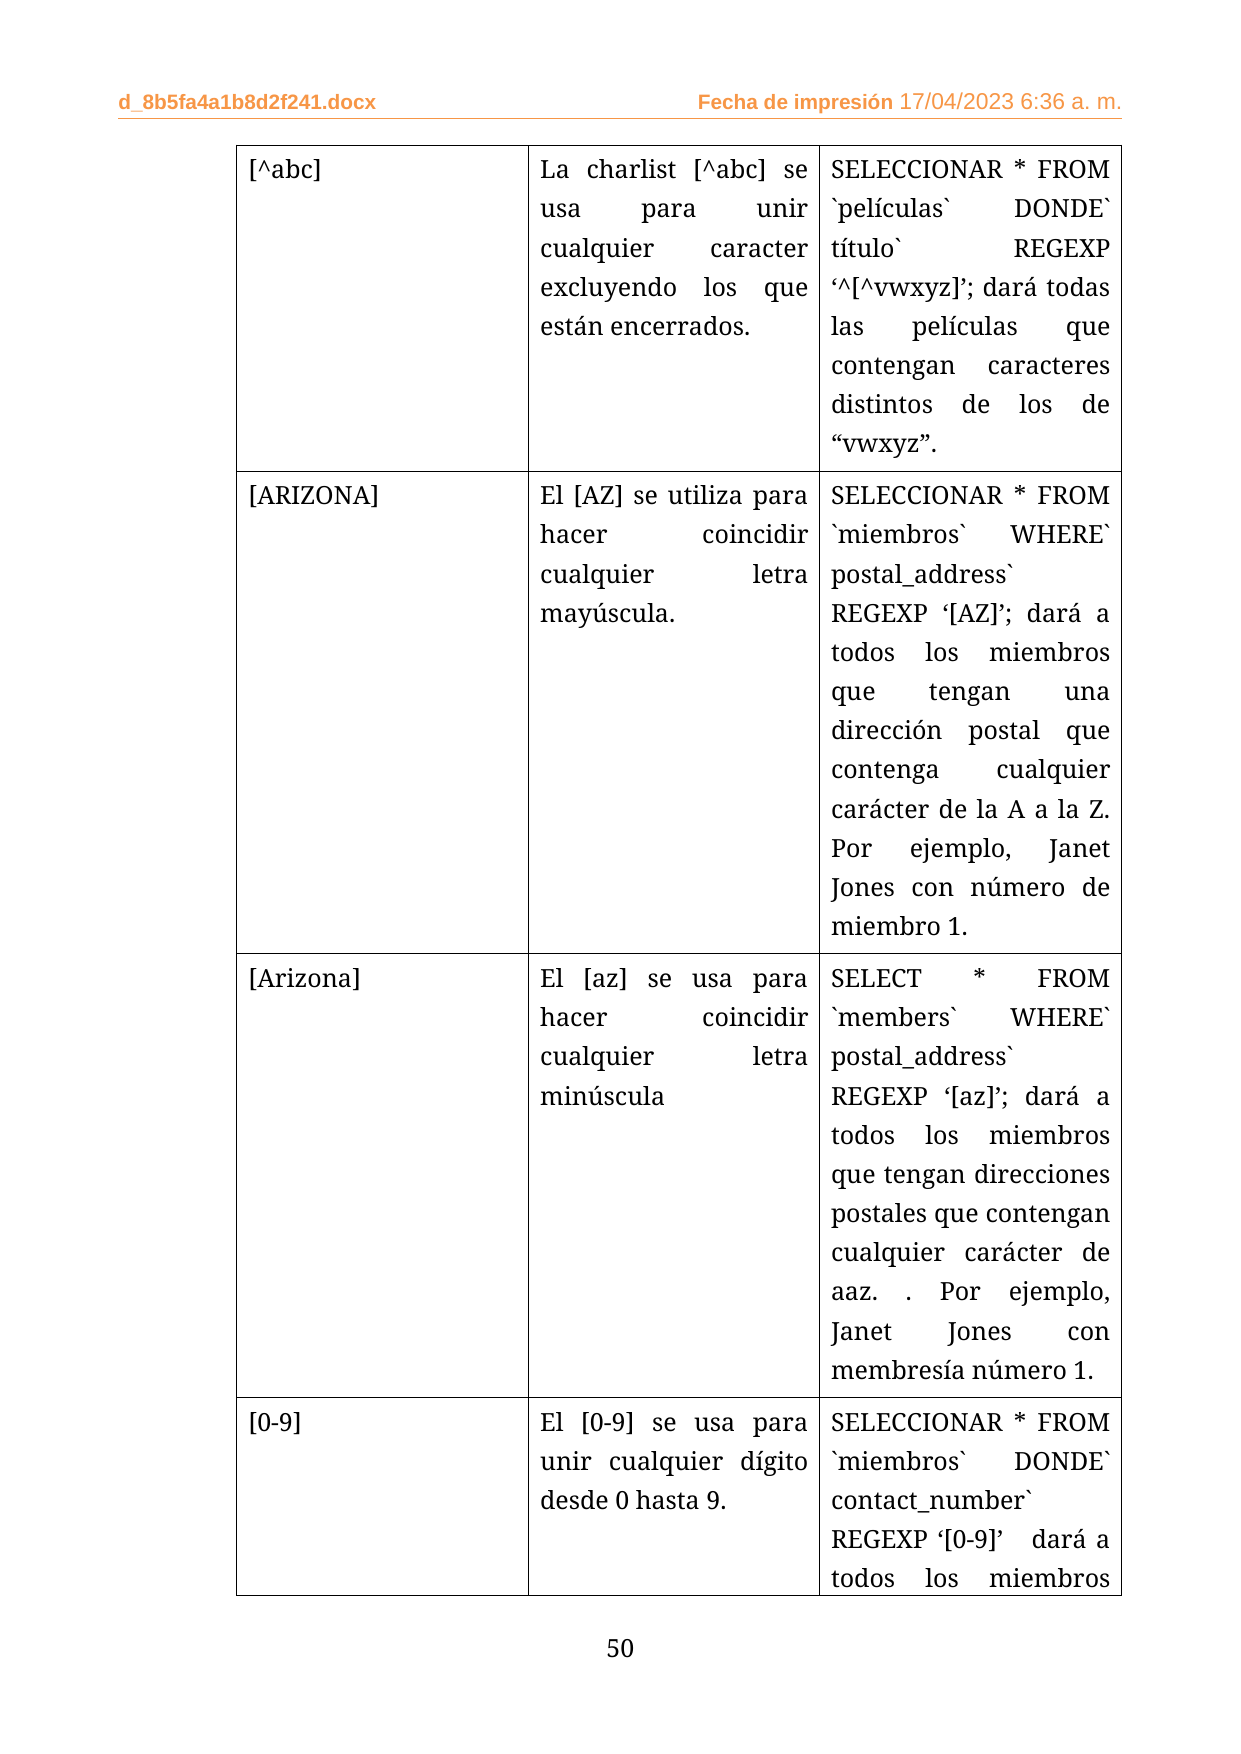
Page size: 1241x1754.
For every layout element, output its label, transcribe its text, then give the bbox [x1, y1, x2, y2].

table_cell [ARIZONA] [237, 472, 528, 953]
table_cell [0-9] [237, 1398, 528, 1595]
table_cell El [az] se usa para hacer coincidir cualquier letra minúscula [529, 954, 819, 1397]
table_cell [529, 1398, 819, 1595]
table_cell SELECCIONAR * FROM `miembros` WHERE` postal_address` REGEXP ‘[AZ]’; dará a todos los miembros que tengan una dirección postal que contenga cualquier carácter de la A a la Z. Por ejemplo, Janet Jones con número de miembro 1. [820, 472, 1121, 953]
table_cell SELECT * FROM `members` WHERE` postal_address` REGEXP ‘[az]’; dará a todos los miembros que tengan direcciones postales que contengan cualquier carácter de aaz. . Por ejemplo, Janet Jones con membresía número 1. [820, 954, 1121, 1397]
table_cell [Arizona] [237, 954, 528, 1397]
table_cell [820, 1398, 1121, 1595]
table_cell El [AZ] se utiliza para hacer coincidir cualquier letra mayúscula. [529, 472, 819, 953]
table_cell La charlist [^abc] se usa para unir cualquier caracter excluyendo los que están encerrados. [529, 146, 819, 471]
table_cell SELECCIONAR * FROM `películas` DONDE` título` REGEXP ‘^[^vwxyz]’; dará todas las películas que contengan caracteres distintos de los de “vwxyz”. [820, 146, 1121, 471]
table_cell [^abc] [237, 146, 528, 471]
